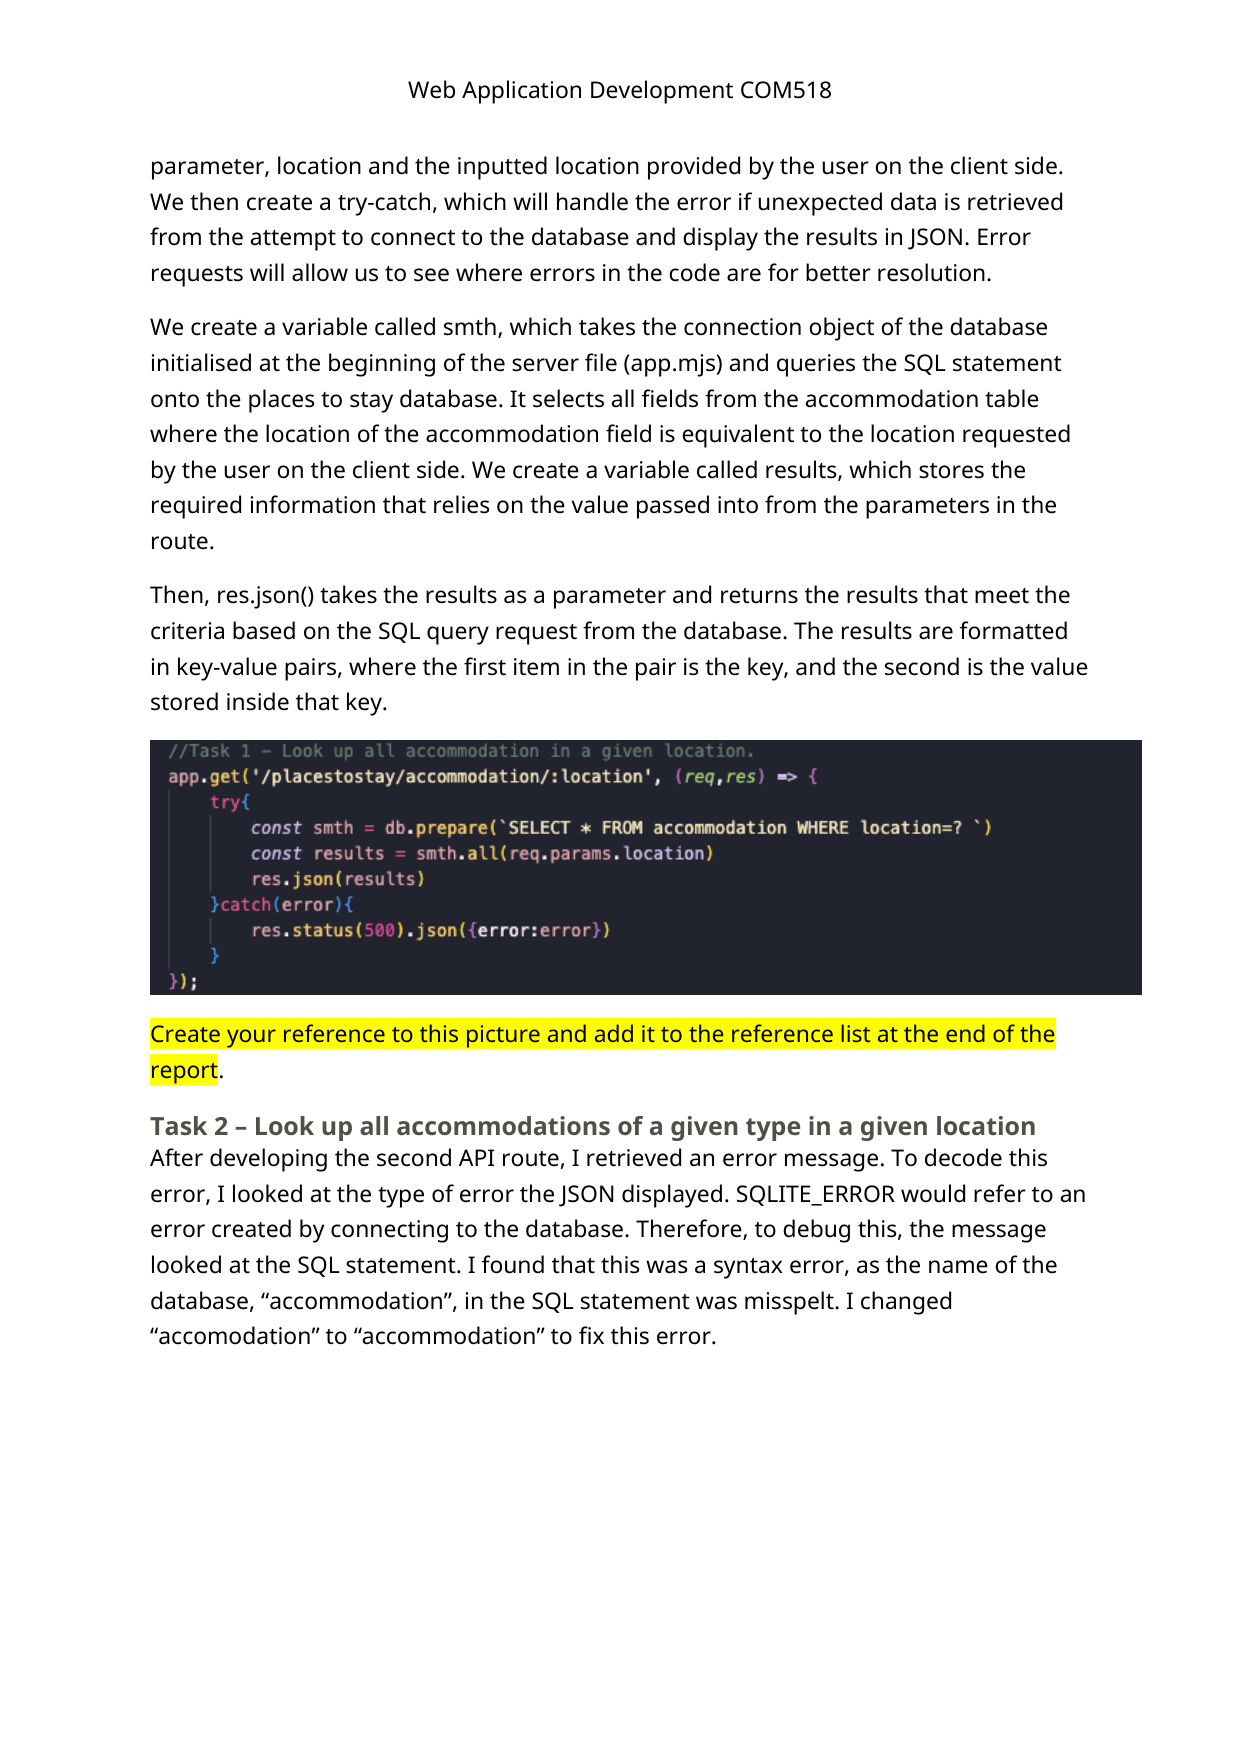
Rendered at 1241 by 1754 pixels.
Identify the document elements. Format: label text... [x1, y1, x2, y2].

text Create your reference to this picture and add it to the reference list at the end of the report. [150, 1018, 1090, 1085]
text We create a variable called smth, which takes the connection object of the database initialised at the beginning of the server file (app.mjs) and queries the SQL statement onto the places to stay database. It selects all fields from the accommodation table where the location of the accommodation field is equivalent to the location requested by the user on the client side. We create a variable called results, which stores the required information that relies on the value passed into from the parameters in the route. [150, 311, 1090, 556]
subtitle Task 2 – Look up all accommodations of a given type in a given location [150, 1108, 1090, 1142]
picture [150, 740, 1142, 995]
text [150, 150, 1090, 288]
text After developing the second API route, I retrieved an error message. To decode this error, I looked at the type of error the JSON displayed. SQLITE_ERROR would refer to an error created by connecting to the database. Therefore, to debug this, the message looked at the SQL statement. I found that this was a syntax error, as the name of the database, “accommodation”, in the SQL statement was misspelt. I changed “accomodation” to “accommodation” to fix this error. [150, 1142, 1090, 1352]
text Then, res.json() takes the results as a parameter and returns the results that meet the criteria based on the SQL query request from the database. The results are formatted in key-value pairs, where the first item in the pair is the key, and the second is the value stored inside that key. [150, 579, 1090, 717]
